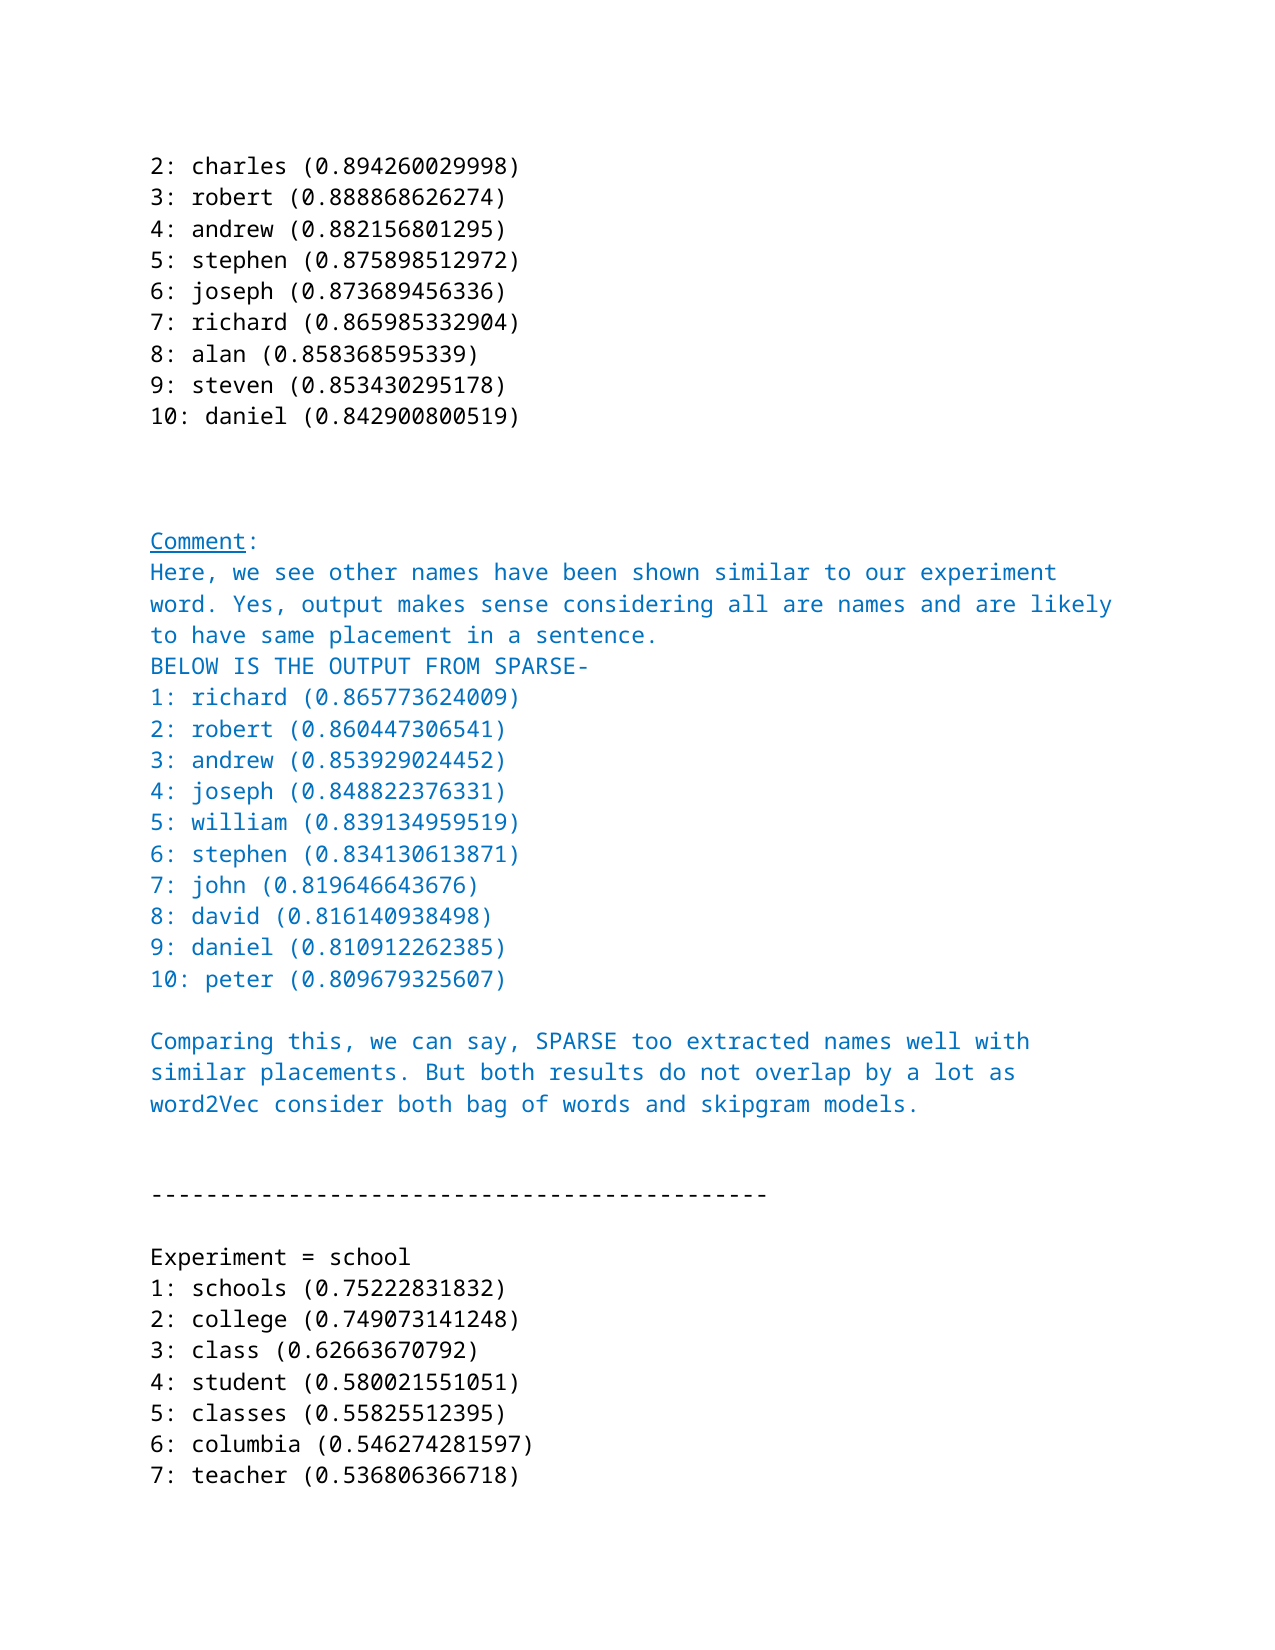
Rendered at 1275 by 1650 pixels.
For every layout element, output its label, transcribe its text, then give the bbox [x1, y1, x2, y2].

text 2: charles (0.894260029998) [150, 150, 1125, 181]
text 6: stephen (0.834130613871) [150, 837, 1125, 869]
text 7: teacher (0.536806366718) [150, 1459, 1125, 1491]
text 10: peter (0.809679325607) [150, 962, 1125, 994]
text 4: andrew (0.882156801295) [150, 212, 1125, 244]
text 2: college (0.749073141248) [150, 1303, 1125, 1334]
text 3: robert (0.888868626274) [150, 181, 1125, 212]
text 8: alan (0.858368595339) [150, 337, 1125, 369]
text Experiment = school [150, 1241, 1125, 1272]
text Comparing this, we can say, SPARSE too extracted names well with similar placements. But both results do not overlap by a lot as word2Vec consider both bag of words and skipgram models. [150, 1025, 1125, 1119]
text 5: william (0.839134959519) [150, 806, 1125, 837]
text 7: richard (0.865985332904) [150, 306, 1125, 337]
text 4: joseph (0.848822376331) [150, 775, 1125, 806]
text 9: steven (0.853430295178) [150, 369, 1125, 400]
text BELOW IS THE OUTPUT FROM SPARSE- [150, 650, 1125, 681]
text 2: robert (0.860447306541) [150, 712, 1125, 744]
text 3: class (0.62663670792) [150, 1334, 1125, 1366]
text --------------------------------------------- [150, 1178, 1125, 1209]
text 10: daniel (0.842900800519) [150, 400, 1125, 431]
text Comment: [150, 525, 1125, 556]
text 4: student (0.580021551051) [150, 1366, 1125, 1397]
text 3: andrew (0.853929024452) [150, 744, 1125, 775]
text Here, we see other names have been shown similar to our experiment word. Yes, output makes sense considering all are names and are likely to have same placement in a sentence. [150, 556, 1125, 650]
text 6: columbia (0.546274281597) [150, 1428, 1125, 1459]
text 9: daniel (0.810912262385) [150, 931, 1125, 962]
text 5: classes (0.55825512395) [150, 1397, 1125, 1428]
text 5: stephen (0.875898512972) [150, 244, 1125, 275]
text 8: david (0.816140938498) [150, 900, 1125, 931]
text 7: john (0.819646643676) [150, 869, 1125, 900]
text 6: joseph (0.873689456336) [150, 275, 1125, 306]
text 1: schools (0.75222831832) [150, 1272, 1125, 1303]
text 1: richard (0.865773624009) [150, 681, 1125, 712]
